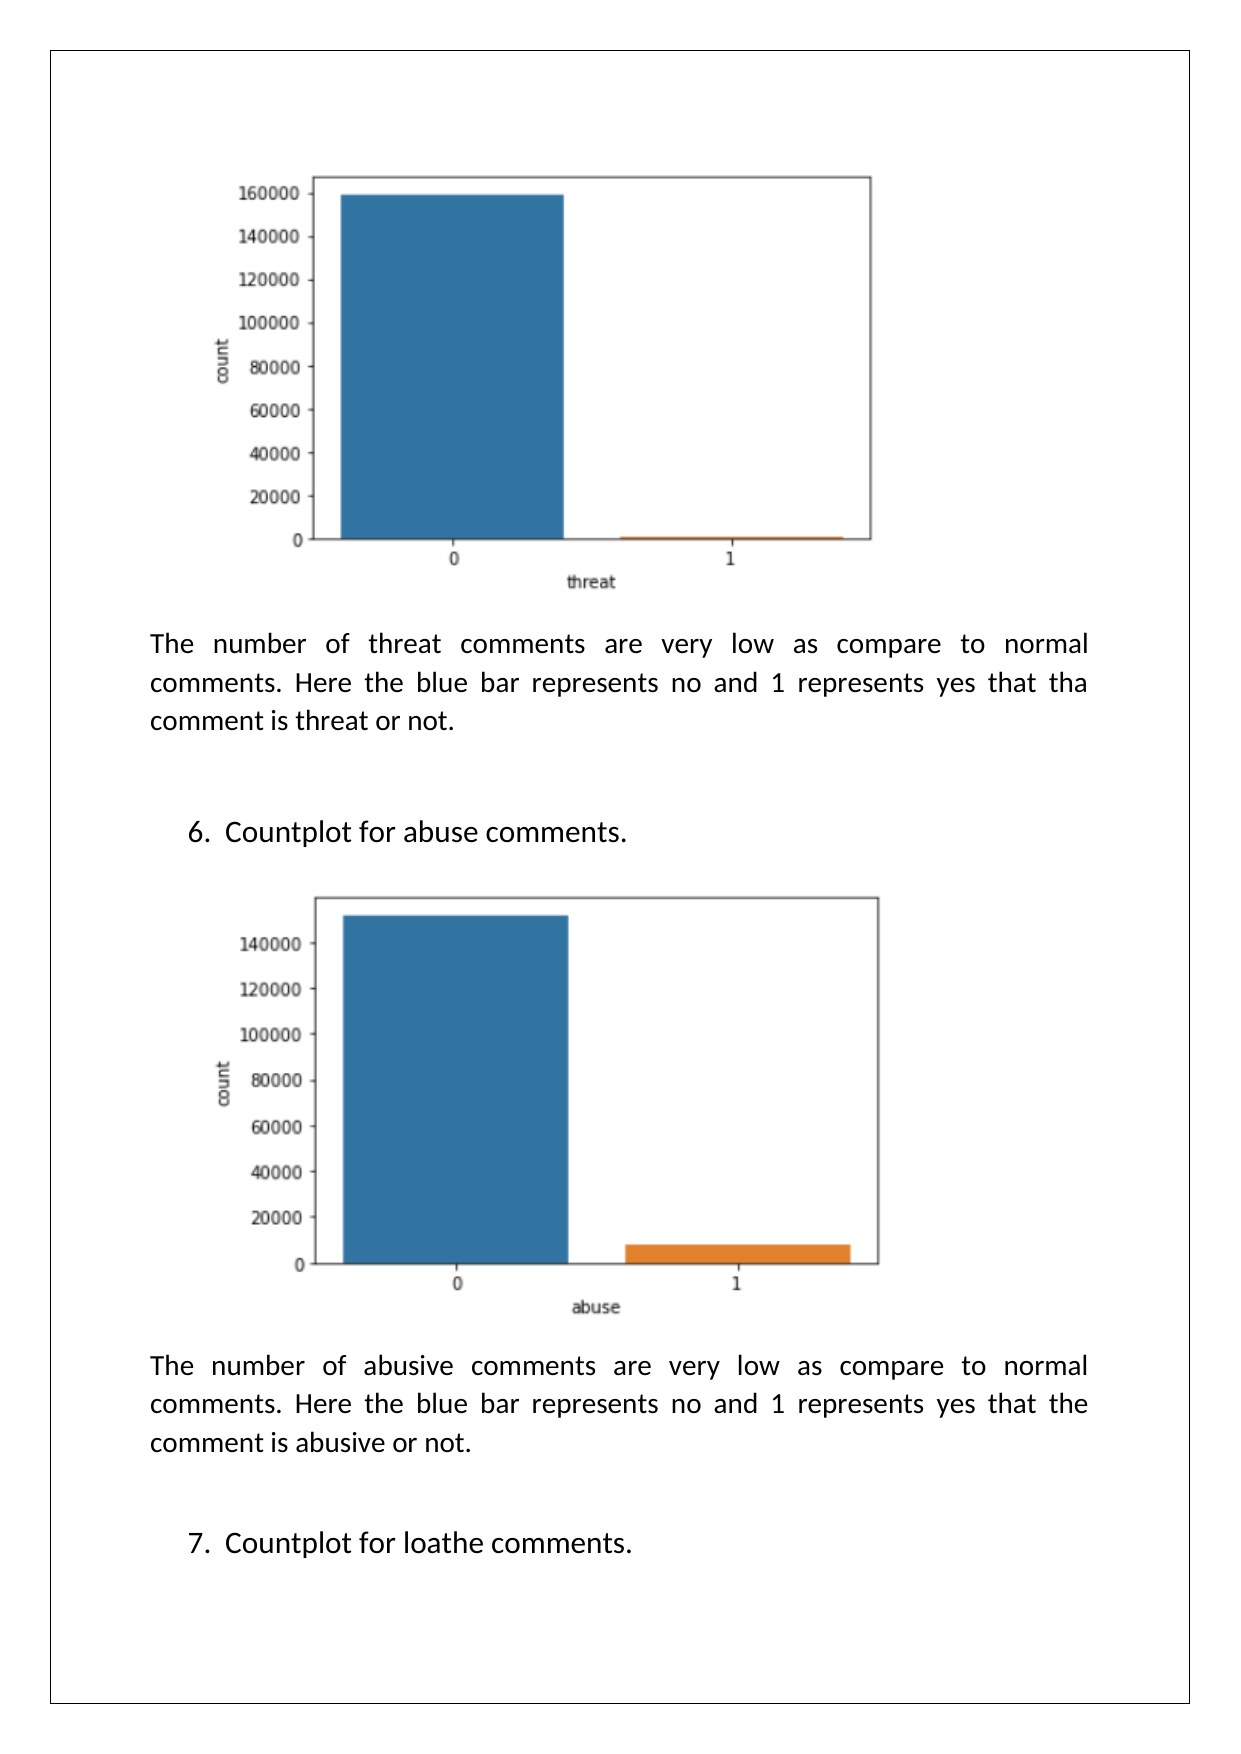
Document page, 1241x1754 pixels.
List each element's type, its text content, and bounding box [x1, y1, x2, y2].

picture [150, 870, 1021, 1328]
list Countplot for loathe comments. [187, 1523, 1090, 1561]
text The number of threat comments are very low as compare to normal comments. Here the blue bar represents no and 1 represents yes that tha comment is threat or not. [150, 699, 1090, 738]
picture [150, 150, 974, 607]
list Countplot for abuse comments. [187, 812, 1090, 850]
text The number of abusive comments are very low as compare to normal comments. Here the blue bar represents no and 1 represents yes that the comment is abusive or not. [150, 1421, 1090, 1459]
